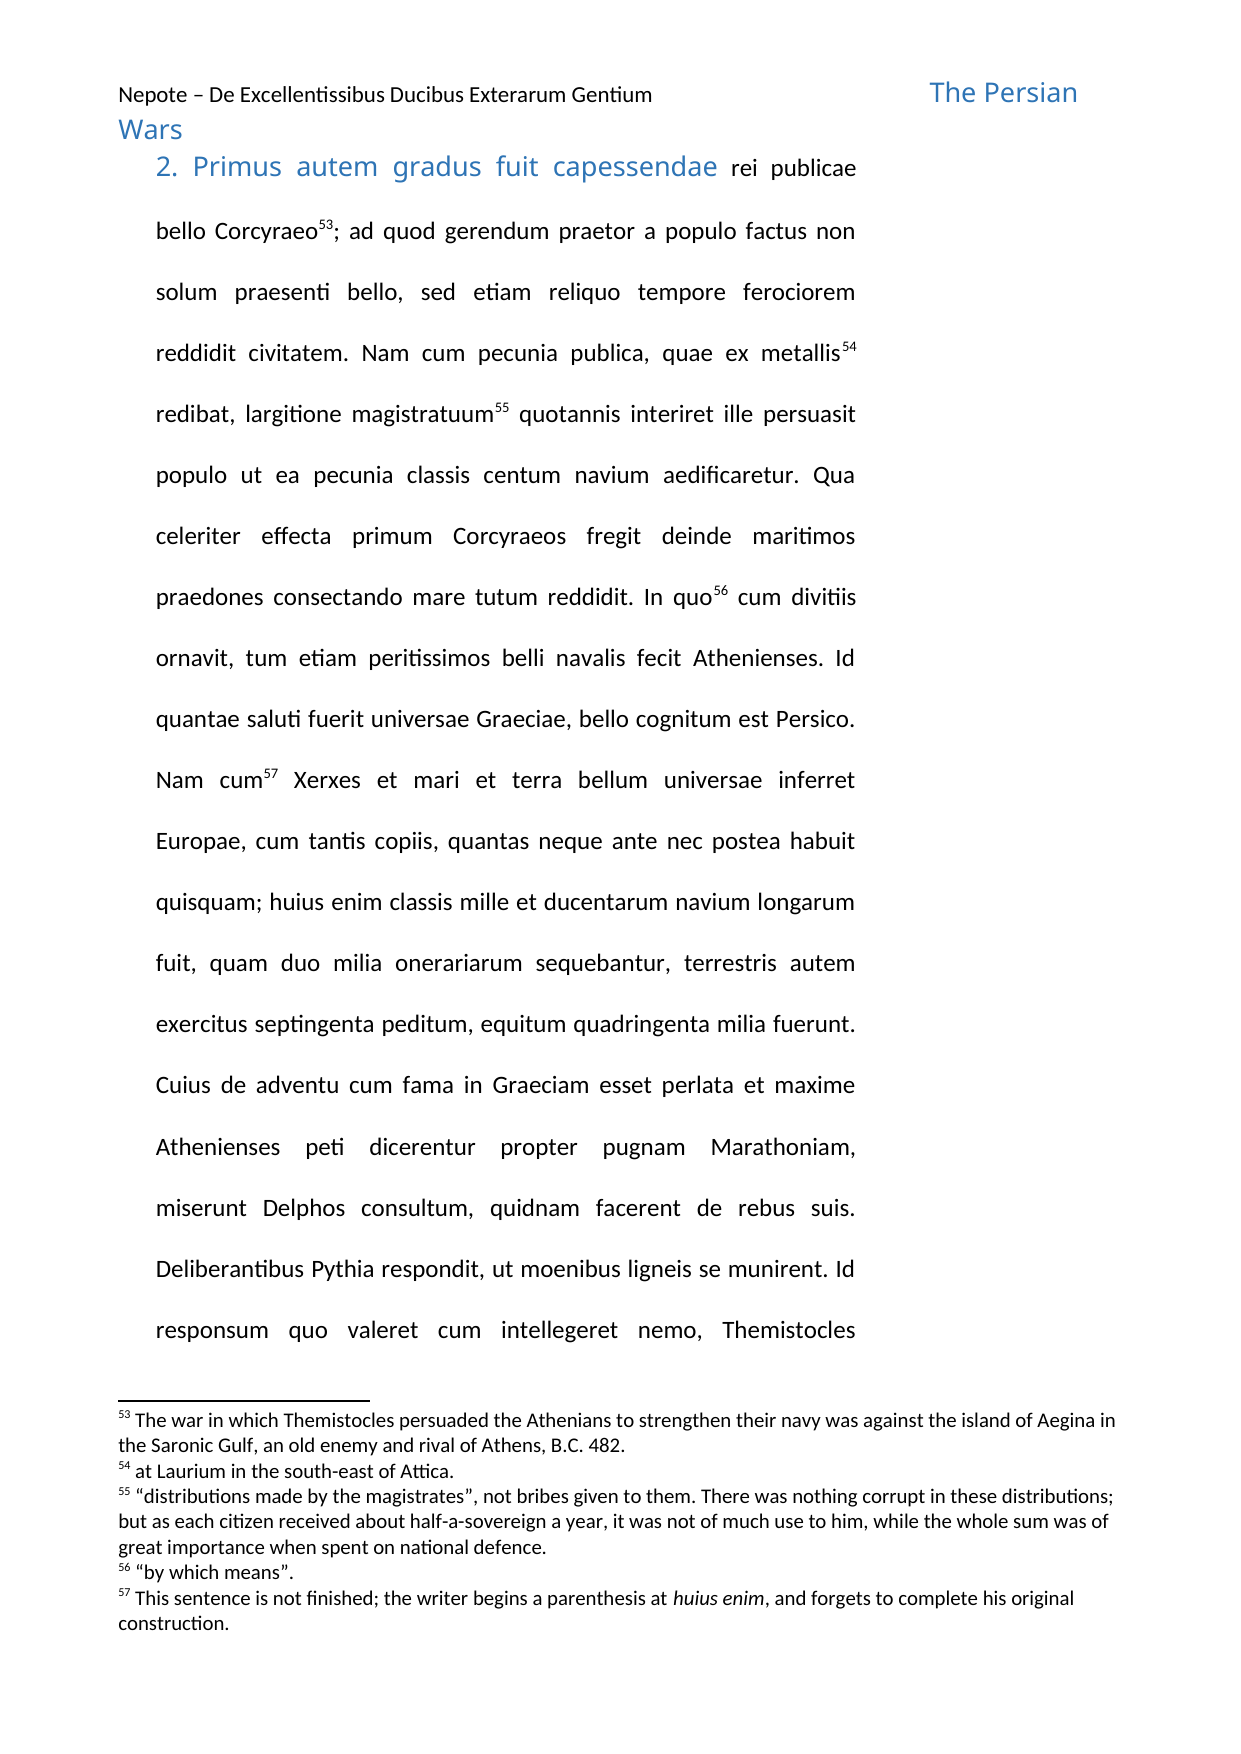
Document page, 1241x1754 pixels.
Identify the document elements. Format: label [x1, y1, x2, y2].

text [156, 148, 856, 1344]
